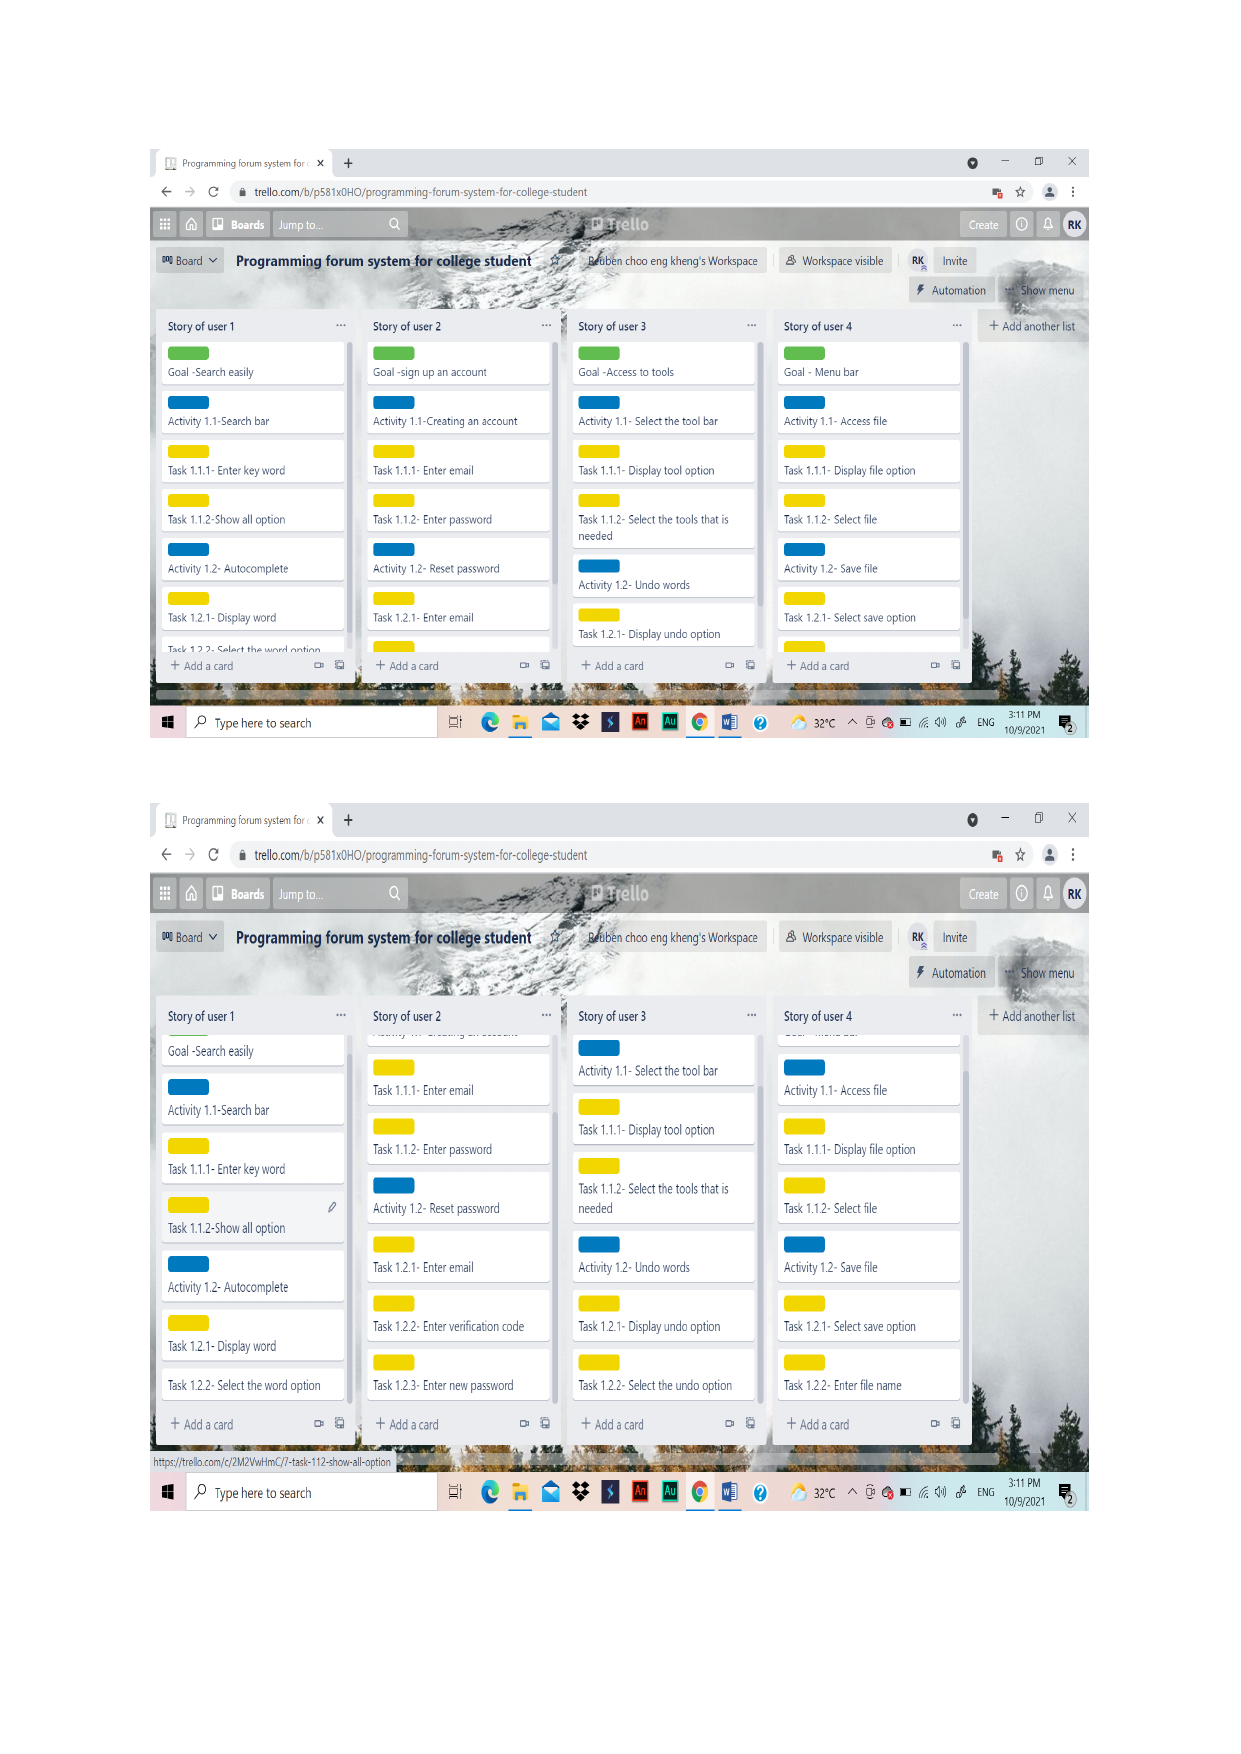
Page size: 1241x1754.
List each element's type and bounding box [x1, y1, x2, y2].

picture [150, 803, 1089, 1511]
picture [150, 149, 1089, 738]
